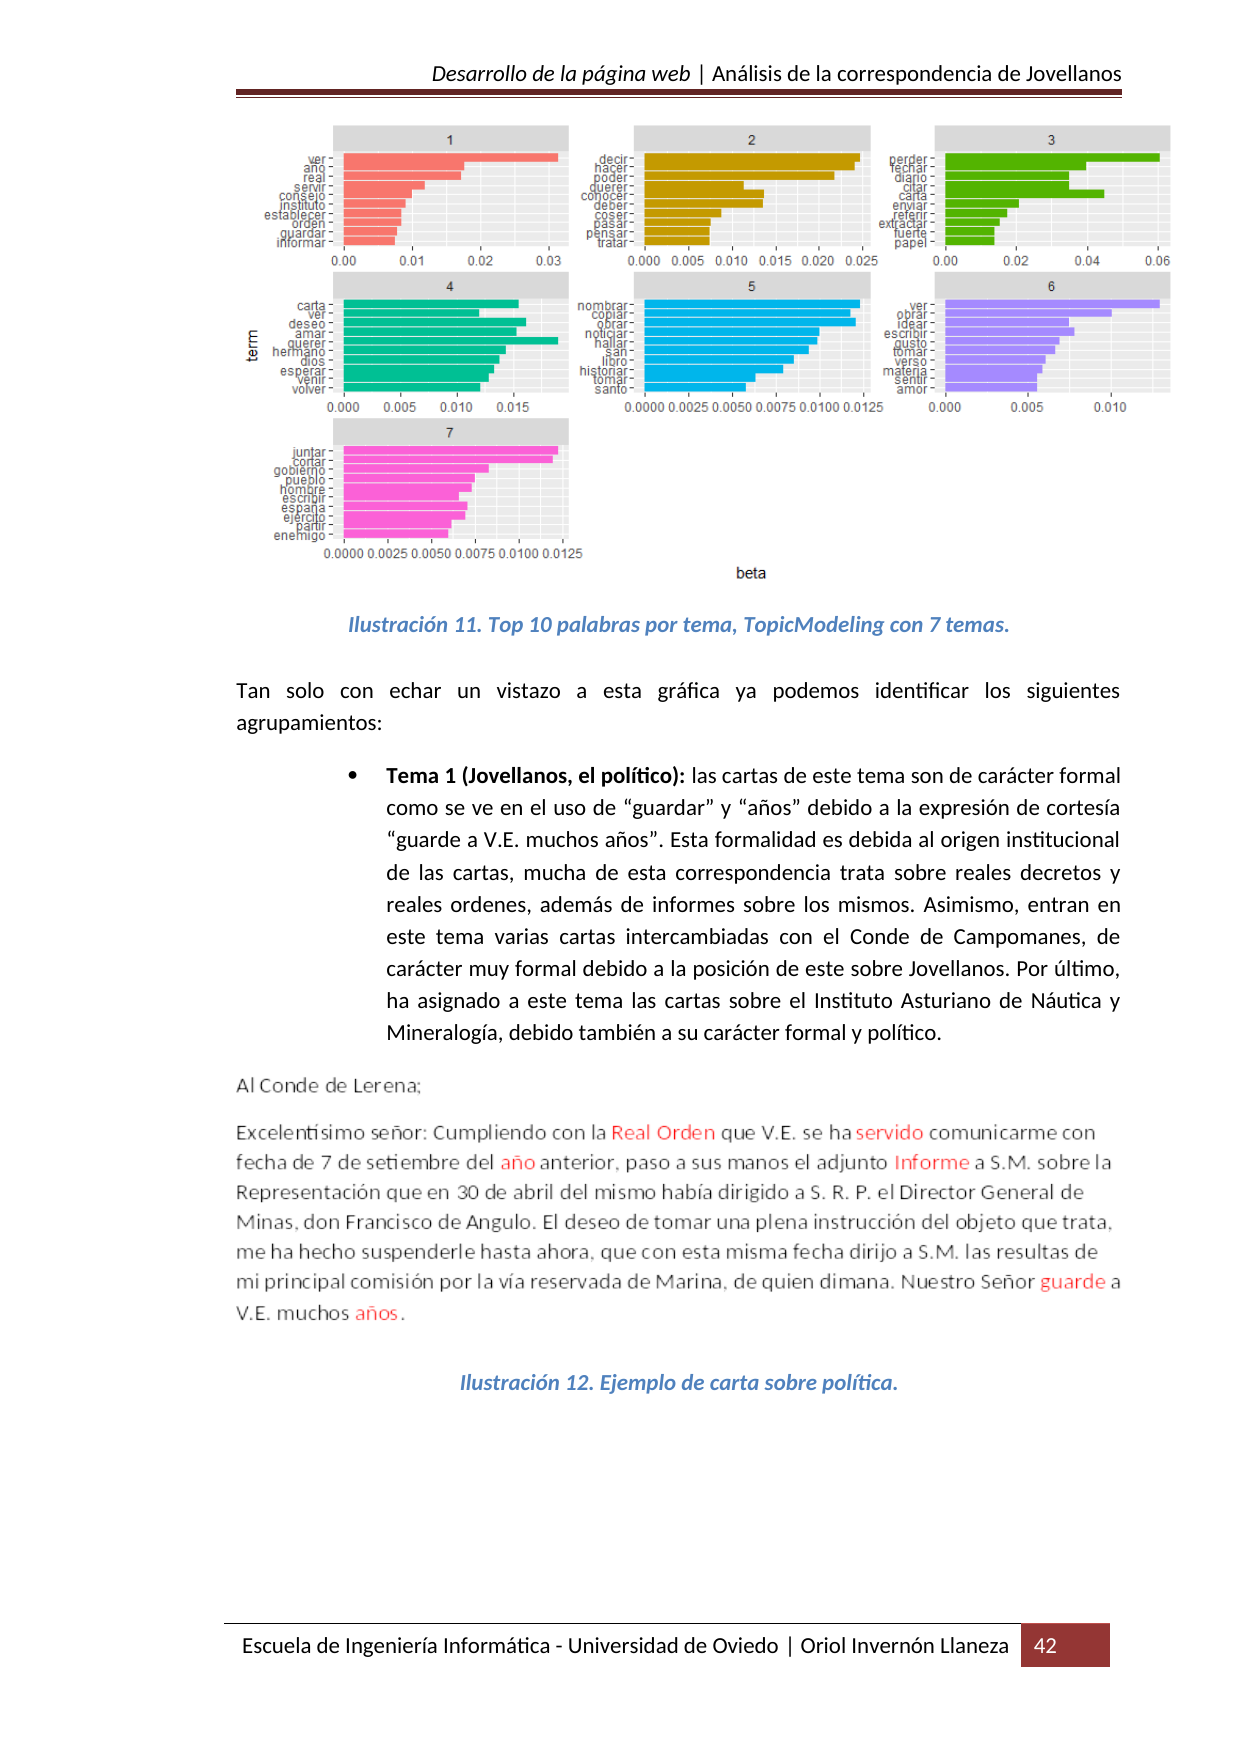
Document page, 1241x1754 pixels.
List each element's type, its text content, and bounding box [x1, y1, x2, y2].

picture [236, 118, 1179, 586]
text Tan solo con echar un vistazo a esta gráfica ya podemos identificar los siguientes agrupamientos: [236, 676, 1122, 736]
list Tema 1 (Jovellanos, el político): las cartas de este tema son de carácter formal como se ve en el uso de “guardar” y “años” debido a la expresión de cortesía “guarde a V.E. muchos años”. Esta formalidad es debida al origen institucional de las cartas, mucha de esta correspondencia trata sobre reales decretos y reales ordenes, además de informes sobre los mismos. Asimismo, entran en este tema varias cartas intercambiadas con el Conde de Campomanes, de carácter muy formal debido a la posición de este sobre Jovellanos. Por último, ha asignado a este tema las cartas sobre el Instituto Asturiano de Náutica y Mineralogía, debido también a su carácter formal y político. [349, 761, 1122, 1047]
